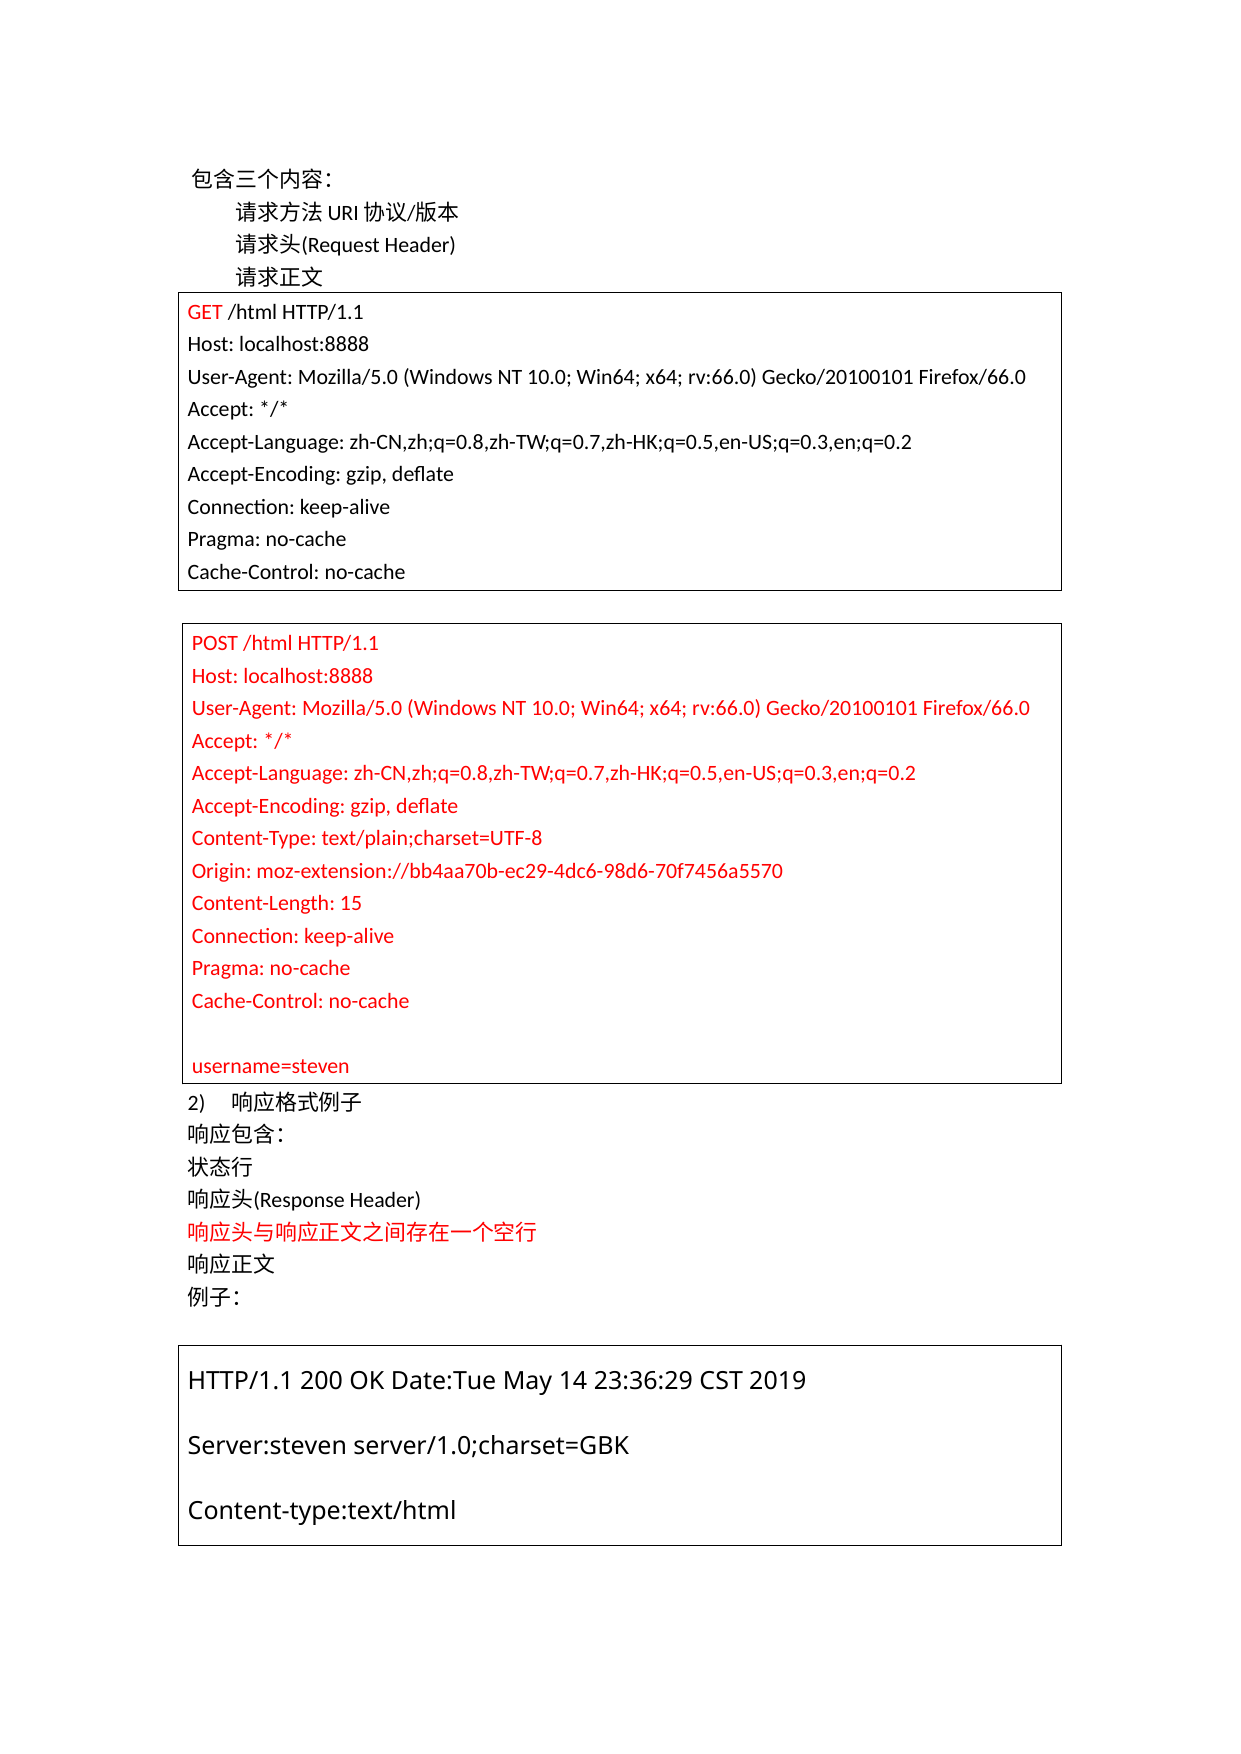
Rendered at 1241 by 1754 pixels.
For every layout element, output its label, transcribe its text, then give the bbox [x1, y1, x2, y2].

text 响应头(Response Header) [187, 1182, 1053, 1214]
list Pragma: no-cache [187, 523, 1053, 552]
text 状态行 [187, 1149, 1053, 1182]
text 响应头与响应正文之间存在一个空行 [187, 1214, 1053, 1247]
text Connection: keep-alive [183, 916, 1061, 948]
text 例子： [187, 1279, 1053, 1312]
text Content-Length: 15 [183, 883, 1061, 916]
text Host: localhost:8888 [183, 656, 1061, 688]
list Connection: keep-alive [187, 490, 1053, 523]
text Accept: */* [183, 721, 1061, 753]
text 请求方法URI协议/版本 请求头(Request Header) 请求正文 [235, 194, 1053, 292]
text Pragma: no-cache [183, 948, 1061, 981]
text Content-Type: text/plain;charset=UTF-8 [183, 818, 1061, 851]
list Accept: */* [187, 393, 1053, 425]
list Host: localhost:8888 [187, 328, 1053, 360]
text 包含三个内容： [192, 162, 1053, 194]
list GET /html HTTP/1.1 [179, 293, 1061, 328]
list Accept-Language: zh-CN,zh;q=0.8,zh-TW;q=0.7,zh-HK;q=0.5,en-US;q=0.3,en;q=0.2 [187, 425, 1053, 458]
text Server:steven server/1.0;charset=GBK [187, 1413, 1053, 1474]
text Content-type:text/html [179, 1474, 1061, 1545]
text 响应正文 [187, 1247, 1053, 1279]
list User-Agent: Mozilla/5.0 (Windows NT 10.0; Win64; x64; rv:66.0) Gecko/20100101 Firefox/66.0 [187, 360, 1053, 393]
text User-Agent: Mozilla/5.0 (Windows NT 10.0; Win64; x64; rv:66.0) Gecko/20100101 Firefox/66.0 [183, 688, 1061, 721]
text Origin: moz-extension://bb4aa70b-ec29-4dc6-98d6-70f7456a5570 [183, 851, 1061, 883]
text 响应包含： [187, 1117, 1053, 1149]
text Accept-Encoding: gzip, deflate [183, 786, 1061, 818]
text Accept-Language: zh-CN,zh;q=0.8,zh-TW;q=0.7,zh-HK;q=0.5,en-US;q=0.3,en;q=0.2 [183, 753, 1061, 786]
list Cache-Control: no-cache [179, 552, 1061, 590]
text HTTP/1.1 200 OK Date:Tue May 14 23:36:29 CST 2019 [179, 1346, 1061, 1413]
list Accept-Encoding: gzip, deflate [187, 458, 1053, 490]
text username=steven [183, 1046, 1061, 1083]
text Cache-Control: no-cache [183, 981, 1061, 1016]
text POST /html HTTP/1.1 [183, 624, 1061, 656]
list 响应格式例子 [187, 1084, 1053, 1117]
